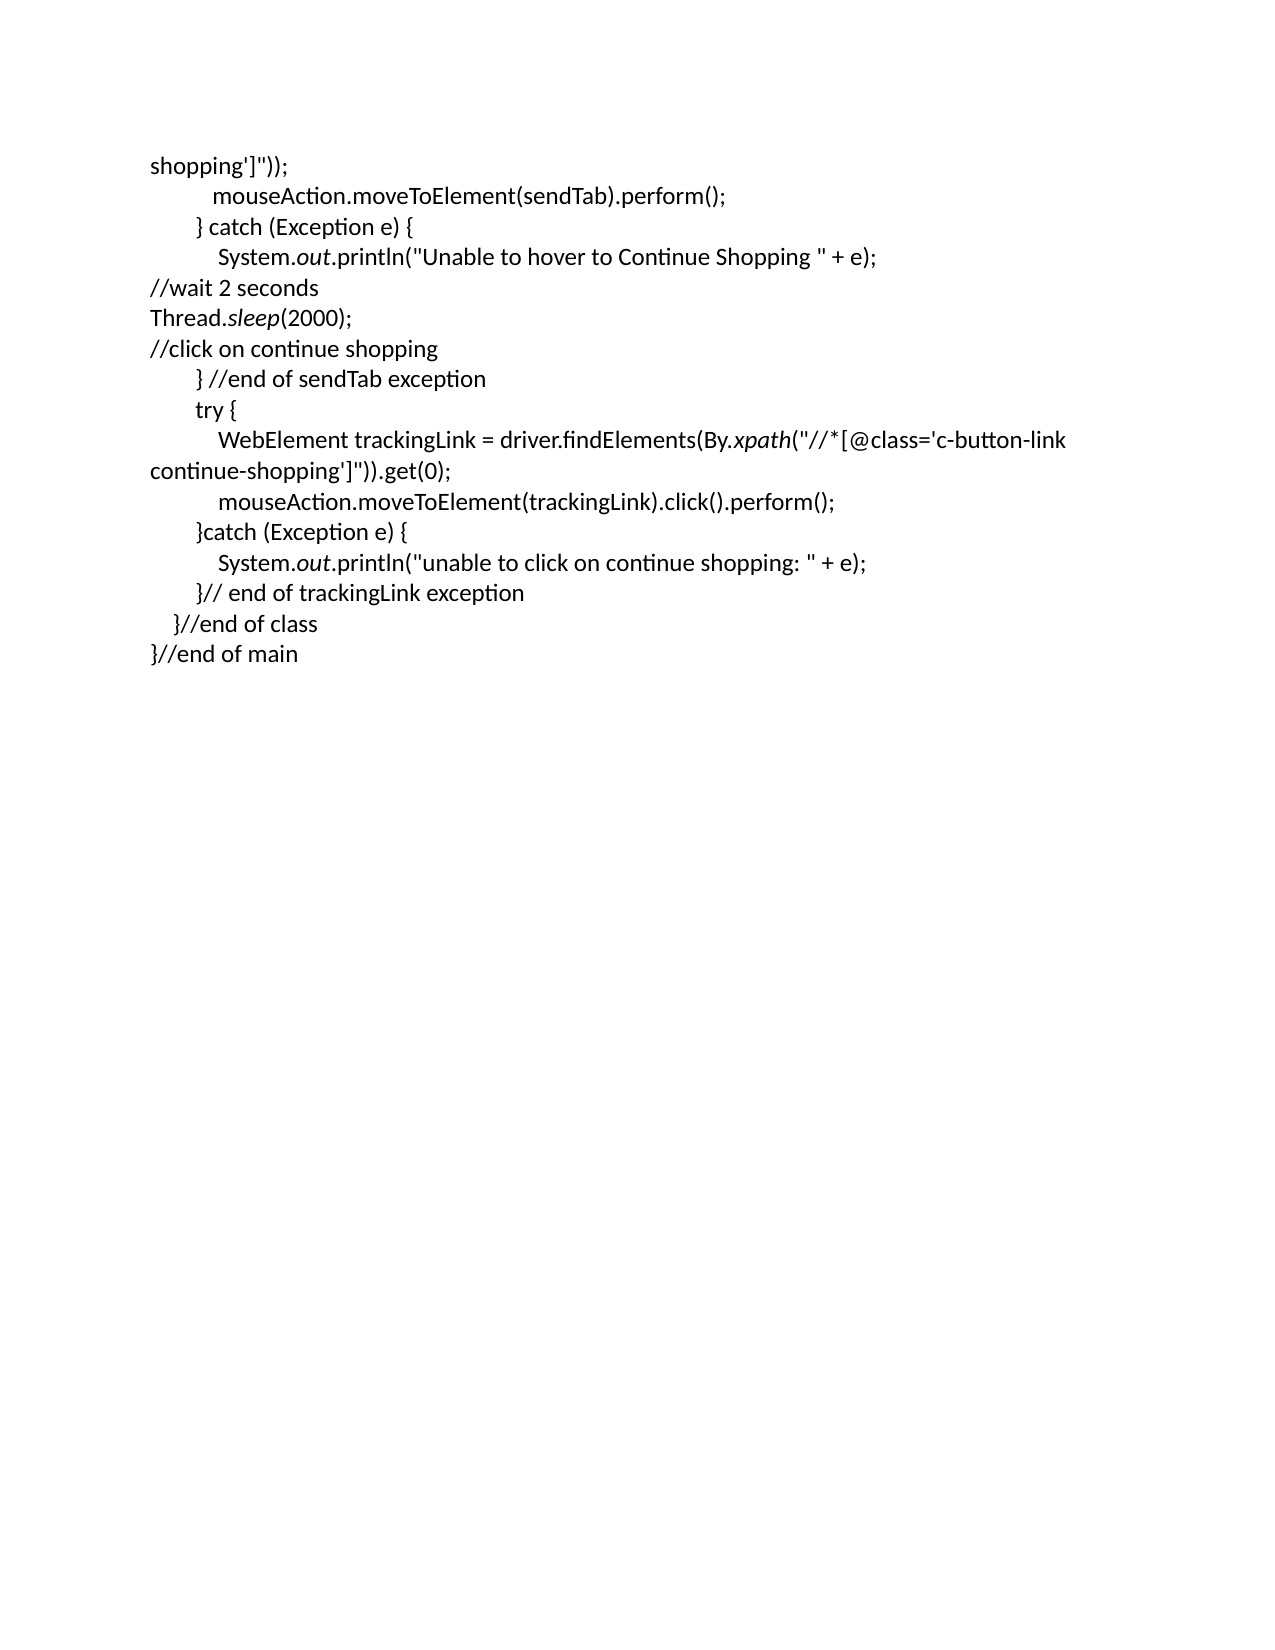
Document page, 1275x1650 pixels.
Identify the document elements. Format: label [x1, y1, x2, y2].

text [150, 150, 1125, 669]
